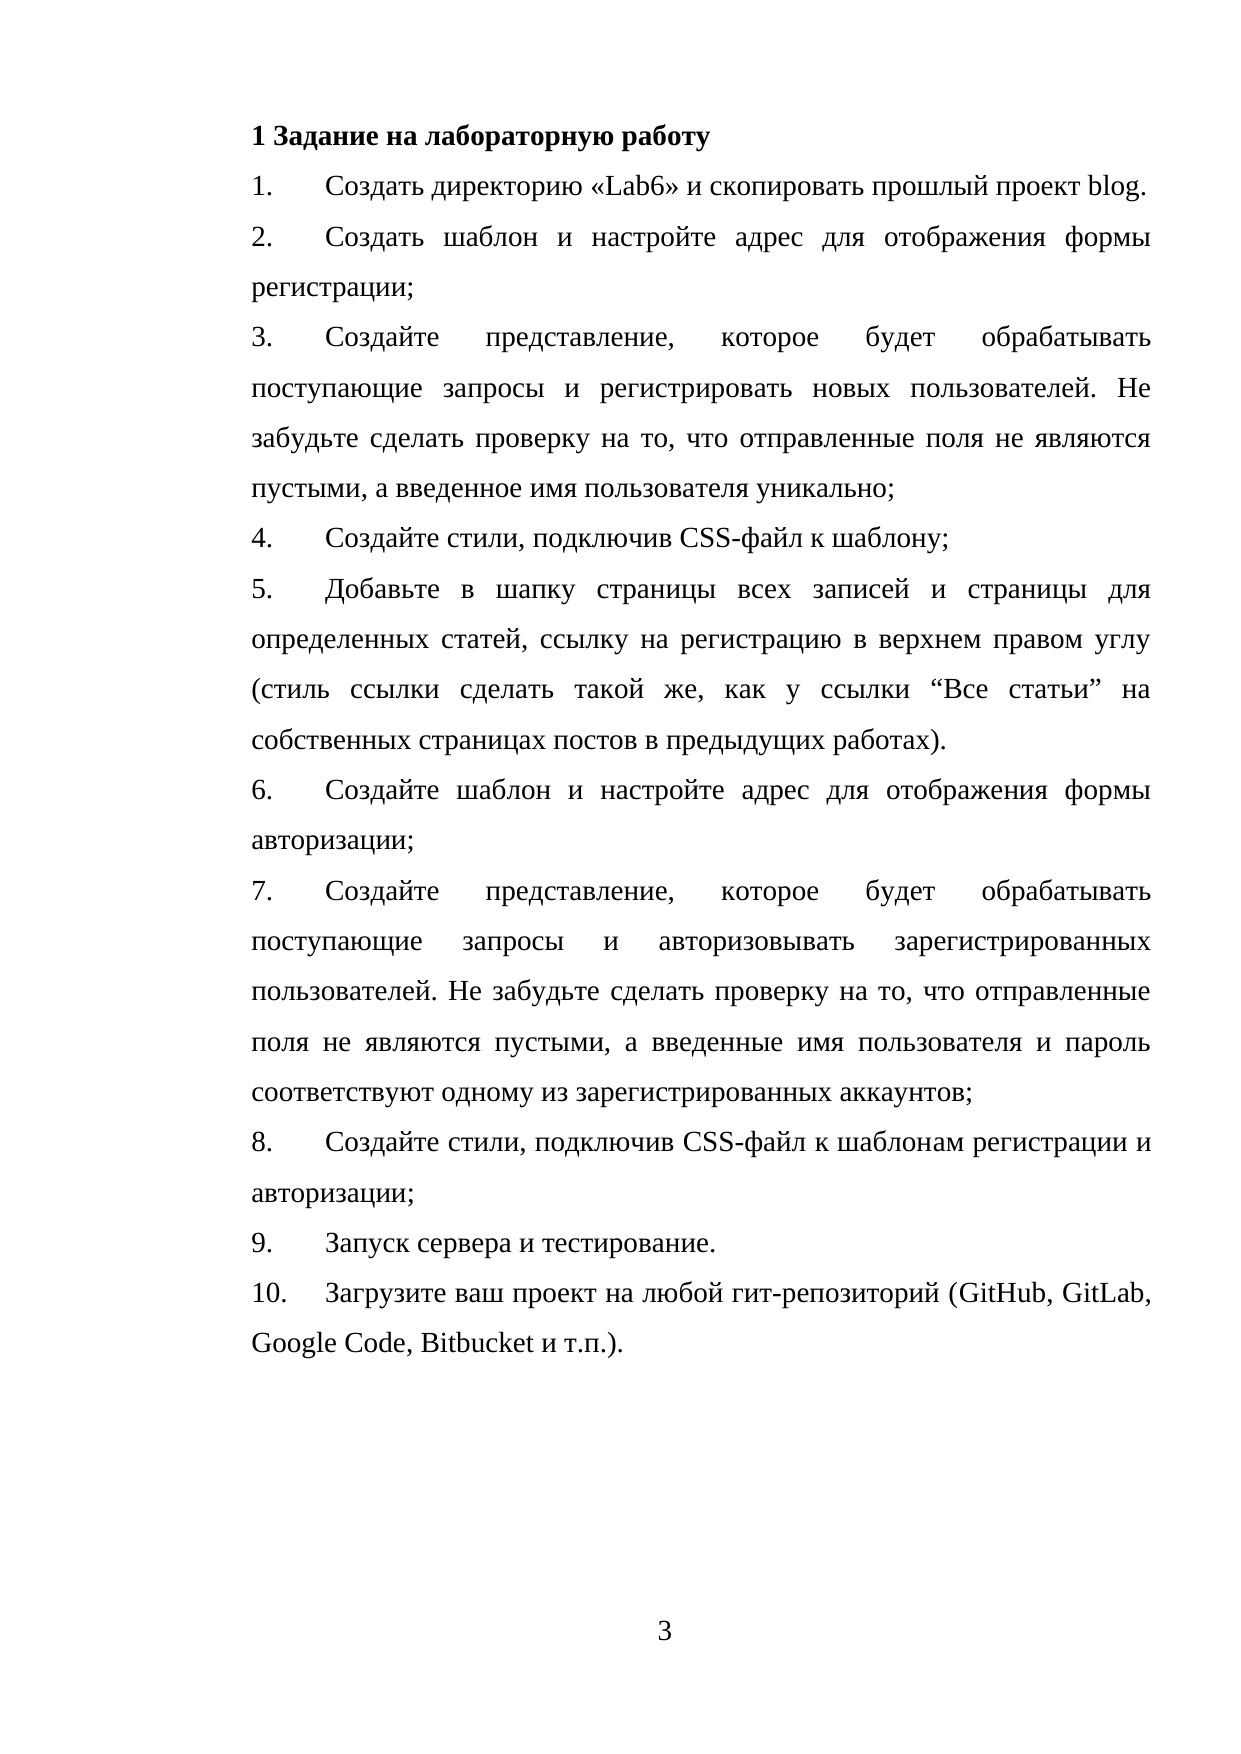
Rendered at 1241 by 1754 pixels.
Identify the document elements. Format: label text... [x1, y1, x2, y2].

list Создать шаблон и настройте адрес для отображения формы регистрации; [251, 219, 1152, 303]
list Создайте стили, подключив CSS-файл к шаблонам регистрации и авторизации; [251, 1124, 1152, 1208]
list Запуск сервера и тестирование. [251, 1225, 1152, 1258]
list Создайте стили, подключив CSS-файл к шаблону; [251, 521, 1152, 554]
list Создать директорию «Lab6» и скопировать прошлый проект blog. [251, 168, 1152, 202]
list Добавьте в шапку страницы всех записей и страницы для определенных статей, ссылку на регистрацию в верхнем правом углу (стиль ссылки сделать такой же, как у ссылки “Все статьи” на собственных страницах постов в предыдущих работах). [251, 571, 1152, 755]
list Создайте представление, которое будет обрабатывать поступающие запросы и авторизовывать зарегистрированных пользователей. Не забудьте сделать проверку на то, что отправленные поля не являются пустыми, а введенные имя пользователя и пароль соответствуют одному из зарегистрированных аккаунтов; [251, 873, 1152, 1108]
list Загрузите ваш проект на любой гит-репозиторий (GitHub, GitLab, Google Code, Bitbucket и т.п.). [251, 1275, 1152, 1359]
subtitle 1 Задание на лабораторную работу [177, 118, 1152, 152]
list Создайте шаблон и настройте адрес для отображения формы авторизации; [251, 772, 1152, 856]
list Создайте представление, которое будет обрабатывать поступающие запросы и регистрировать новых пользователей. Не забудьте сделать проверку на то, что отправленные поля не являются пустыми, а введенное имя пользователя уникально; [251, 319, 1152, 504]
